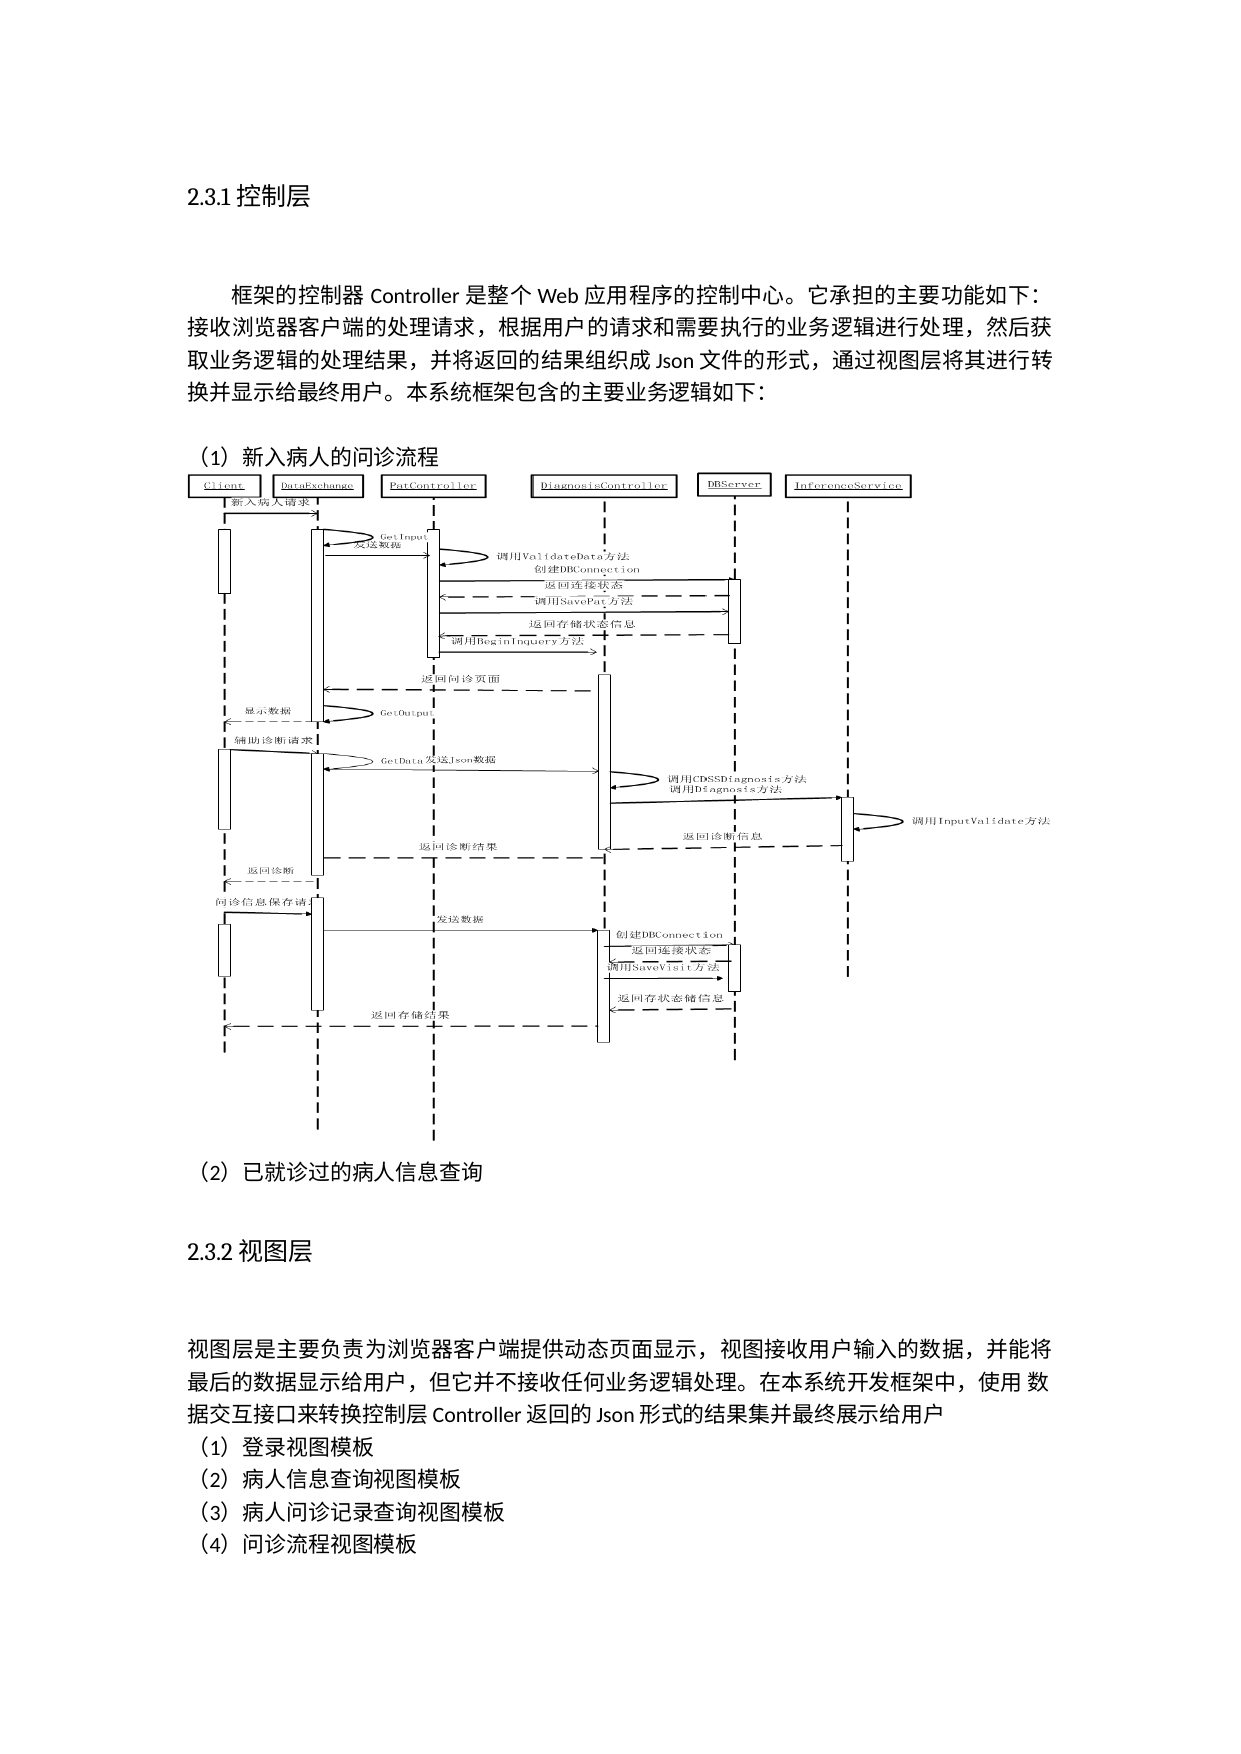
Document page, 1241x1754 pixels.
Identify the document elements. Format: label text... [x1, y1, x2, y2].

text （2）病人信息查询视图模板 [187, 1462, 1053, 1494]
subtitle 2.3.2 视图层 [187, 1217, 1053, 1282]
text （1）新入病人的问诊流程 [187, 440, 1053, 472]
text （3）病人问诊记录查询视图模板 [187, 1494, 1053, 1527]
picture [187, 472, 1053, 1141]
text （1）登录视图模板 [187, 1429, 1053, 1462]
text 框架的控制器 Controller 是整个 Web 应用程序的控制中心。它承担的主要功能如下：接收浏览器客户端的处理请求，根据用户的请求和需要执行的业务逻辑进行处理，然后获取业务逻辑的处理结果，并将返回的结果组织成Json 文件的形式，通过视图层将其进行转换并显示给最终用户。本系统框架包含的主要业务逻辑如下： [187, 277, 1053, 407]
text 视图层是主要负责为浏览器客户端提供动态页面显示，视图接收用户输入的数据，并能将最后的数据显示给用户，但它并不接收任何业务逻辑处理。在本系统开发框架中，使用 数据交互接口来转换控制层Controller返回的Json形式的结果集并最终展示给用户 [187, 1332, 1053, 1429]
text （2）已就诊过的病人信息查询 [187, 1155, 1053, 1187]
subtitle 2.3.1 控制层 [187, 162, 1053, 227]
text （4）问诊流程视图模板 [187, 1527, 1053, 1559]
